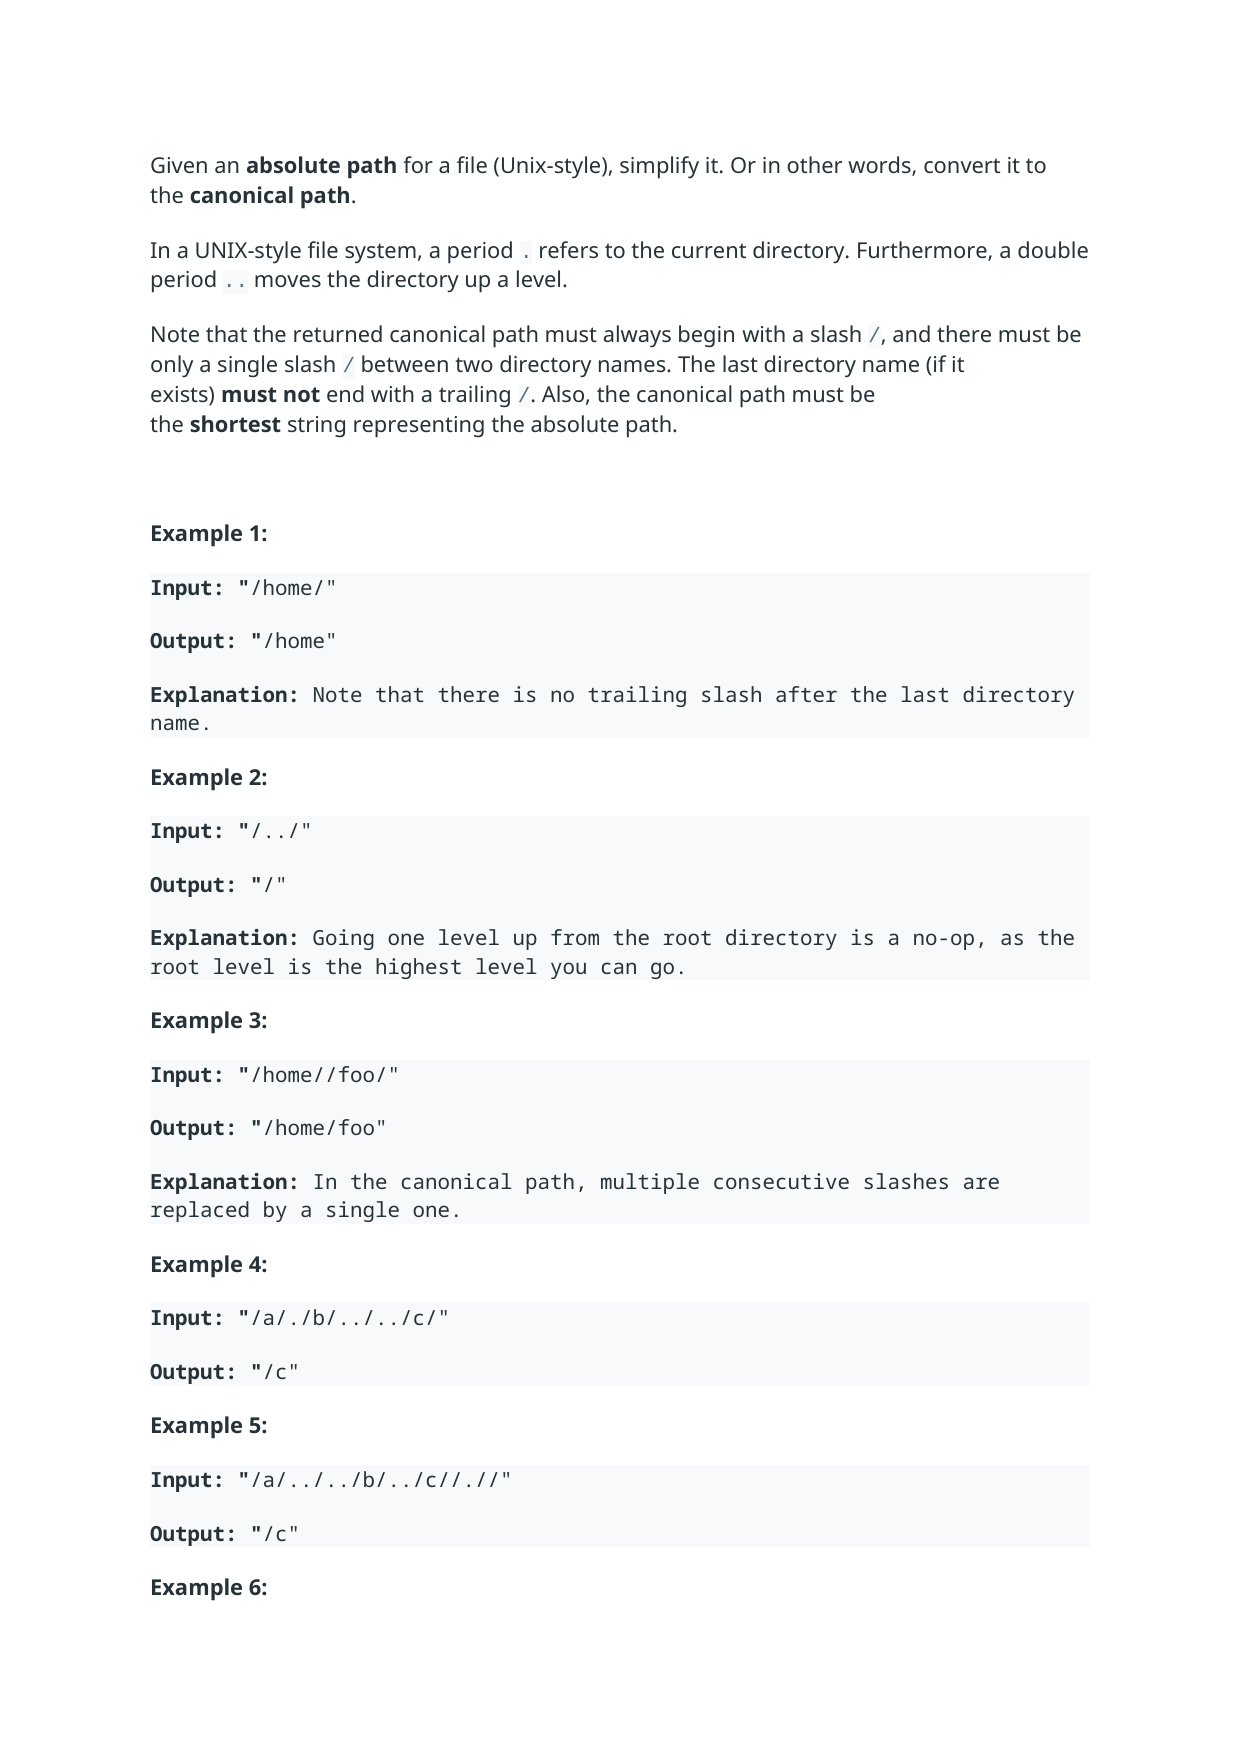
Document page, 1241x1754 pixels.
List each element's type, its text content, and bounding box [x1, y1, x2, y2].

text Example 3: [150, 1005, 1090, 1035]
text Example 1: [150, 518, 1090, 548]
text Output: "/" [150, 870, 1090, 898]
text Explanation: Going one level up from the root directory is a no-op, as the root level is the highest level you can go. [150, 923, 1090, 980]
text Output: "/home" [150, 626, 1090, 655]
text Example 5: [150, 1410, 1090, 1440]
text Example 6: [150, 1572, 1090, 1602]
text Input: "/a/./b/../../c/" [150, 1303, 1090, 1332]
text Output: "/home/foo" [150, 1113, 1090, 1142]
text Input: "/home//foo/" [150, 1060, 1090, 1088]
text In a UNIX-style file system, a period . refers to the current directory. Furthermore, a double period .. moves the directory up a level. [150, 234, 1090, 294]
text Note that the returned canonical path must always begin with a slash /, and there must be only a single slash / between two directory names. The last directory name (if it exists) must not end with a trailing /. Also, the canonical path must be the shortest string representing the absolute path. [150, 319, 1090, 438]
text Input: "/../" [150, 816, 1090, 845]
text Explanation: Note that there is no trailing slash after the last directory name. [150, 680, 1090, 737]
text Given an absolute path for a file (Unix-style), simplify it. Or in other words, convert it to the canonical path. [150, 150, 1090, 209]
text Output: "/c" [150, 1519, 1090, 1547]
text Output: "/c" [150, 1357, 1090, 1385]
text Example 4: [150, 1249, 1090, 1278]
text Input: "/home/" [150, 573, 1090, 601]
text Input: "/a/../../b/../c//.//" [150, 1465, 1090, 1494]
text Explanation: In the canonical path, multiple consecutive slashes are replaced by a single one. [150, 1167, 1090, 1224]
text Example 2: [150, 762, 1090, 791]
